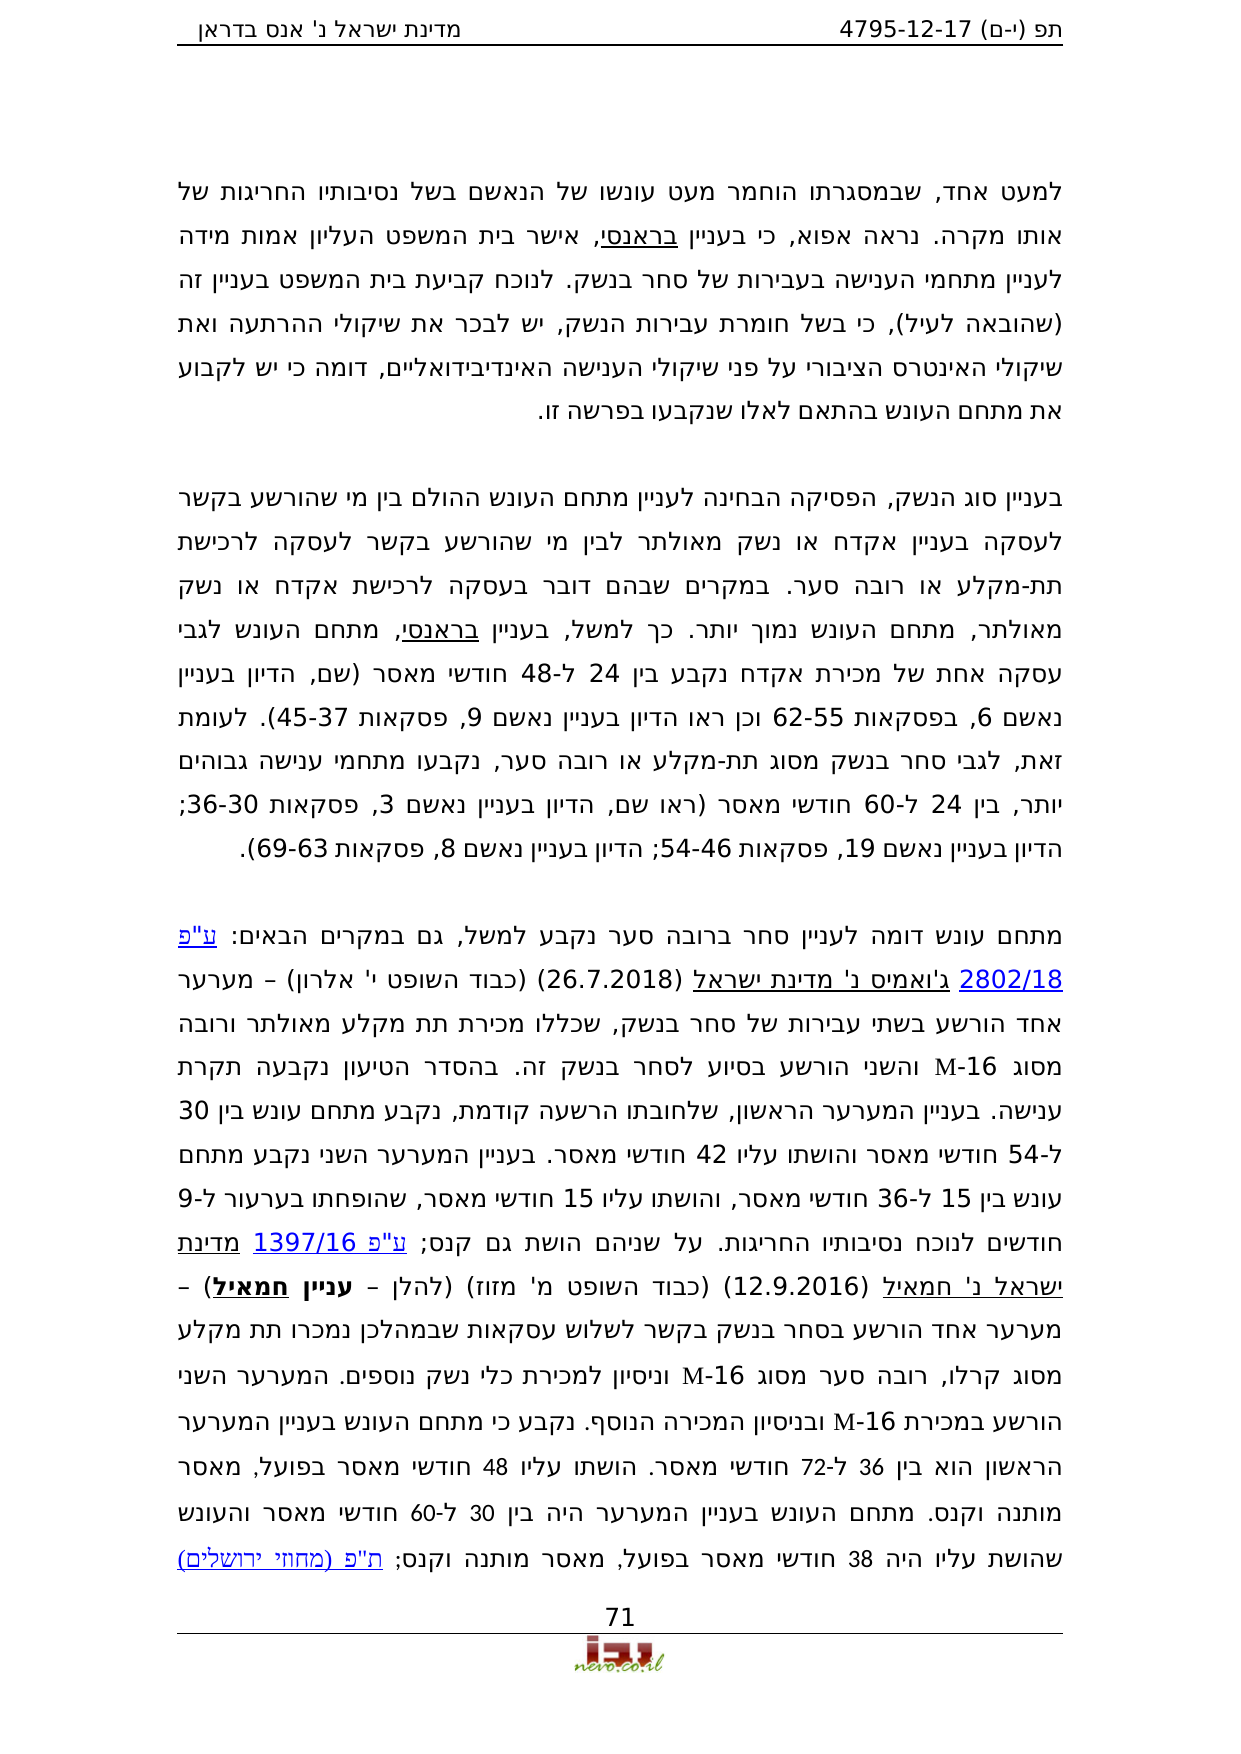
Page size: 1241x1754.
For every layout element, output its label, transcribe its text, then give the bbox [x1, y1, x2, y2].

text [177, 921, 1063, 1573]
picture [574, 1635, 666, 1673]
text בעניין סוג הנשק, הפסיקה הבחינה לעניין מתחם העונש ההולם בין מי שהורשע בקשר לעסקה בעניין אקדח או נשק מאולתר לבין מי שהורשע בקשר לעסקה לרכישת תת-מקלע או רובה סער. במקרים שבהם דובר בעסקה לרכישת אקדח או נשק מאולתר, מתחם העונש נמוך יותר. כך למשל, בעניין בראנסי, מתחם העונש לגבי עסקה אחת של מכירת אקדח נקבע בין 24 ל-48 חודשי מאסר (שם, הדיון בעניין נאשם 6, בפסקאות 62-55 וכן ראו הדיון בעניין נאשם 9, פסקאות 45-37). לעומת זאת, לגבי סחר בנשק מסוג תת-מקלע או רובה סער, נקבעו מתחמי ענישה גבוהים יותר, בין 24 ל-60 חודשי מאסר (ראו שם, הדיון בעניין נאשם 3, פסקאות 36-30; הדיון בעניין נאשם 19, פסקאות 54-46; הדיון בעניין נאשם 8, פסקאות 69-63). [177, 483, 1063, 863]
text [177, 177, 1063, 426]
